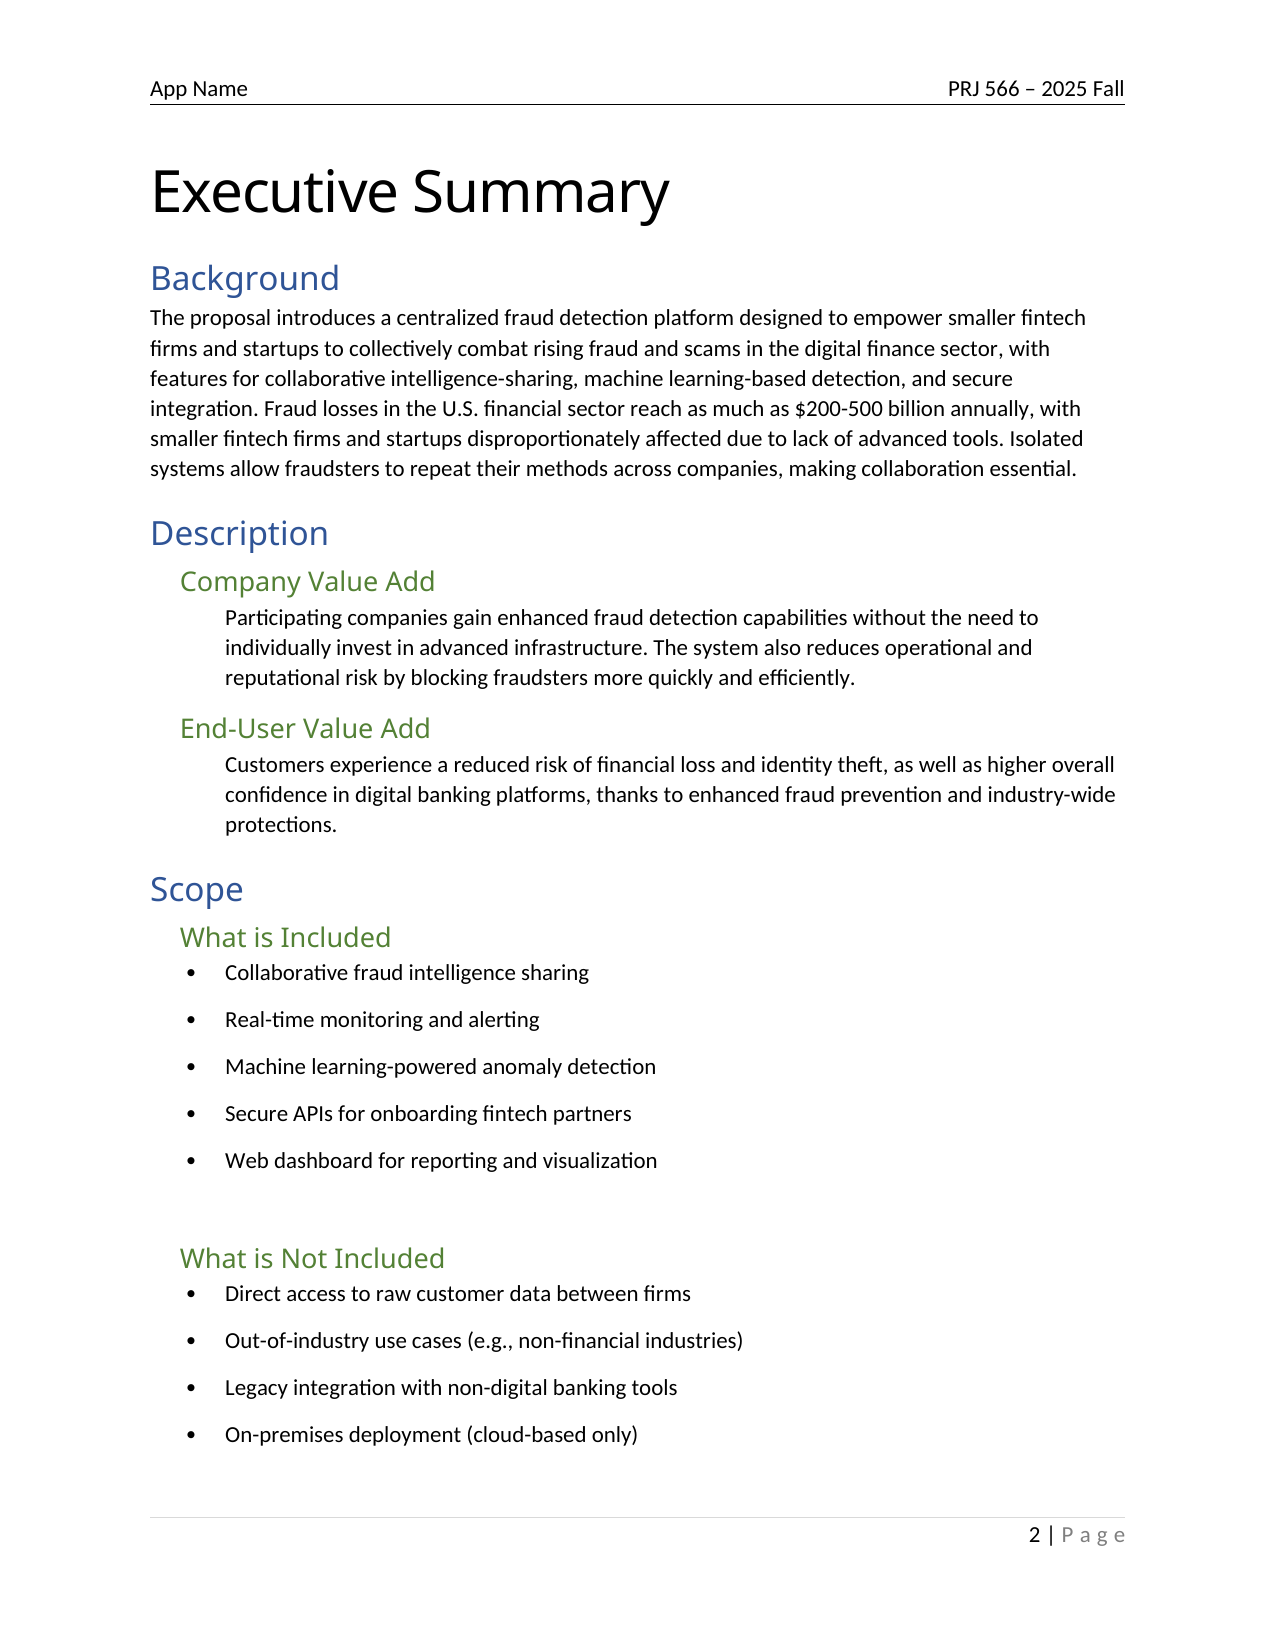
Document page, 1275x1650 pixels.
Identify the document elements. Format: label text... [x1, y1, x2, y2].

list Secure APIs for onboarding fintech partners [187, 1099, 1125, 1127]
list Web dashboard for reporting and visualization [187, 1146, 1125, 1174]
text The proposal introduces a centralized fraud detection platform designed to empower smaller fintech firms and startups to collectively combat rising fraud and scams in the digital finance sector, with features for collaborative intelligence-sharing, machine learning-based detection, and secure integration. Fraud losses in the U.S. financial sector reach as much as $200-500 billion annually, with smaller fintech firms and startups disproportionately affected due to lack of advanced tools. Isolated systems allow fraudsters to repeat their methods across companies, making collaboration essential. [150, 303, 1125, 482]
list Real-time monitoring and alerting [187, 1005, 1125, 1033]
list Machine learning-powered anomaly detection [187, 1052, 1125, 1080]
subtitle What is Included [179, 918, 1125, 955]
list Out-of-industry use cases (e.g., non-financial industries) [187, 1326, 1125, 1354]
list Collaborative fraud intelligence sharing [187, 958, 1125, 986]
list Legacy integration with non-digital banking tools [187, 1373, 1125, 1401]
text Customers experience a reduced risk of financial loss and identity theft, as well as higher overall confidence in digital banking platforms, thanks to enhanced fraud prevention and industry-wide protections. [225, 750, 1125, 838]
subtitle Scope [150, 865, 1125, 911]
subtitle Background [150, 254, 1125, 300]
subtitle Description [150, 510, 1125, 555]
subtitle What is Not Included [179, 1239, 1125, 1276]
list Direct access to raw customer data between firms [187, 1279, 1125, 1307]
text Participating companies gain enhanced fraud detection capabilities without the need to individually invest in advanced infrastructure. The system also reduces operational and reputational risk by blocking fraudsters more quickly and efficiently. [225, 603, 1125, 691]
list On-premises deployment (cloud-based only) [187, 1420, 1125, 1448]
title Executive Summary [150, 150, 1125, 229]
subtitle Company Value Add [179, 563, 1125, 600]
subtitle End-User Value Add [179, 710, 1125, 747]
